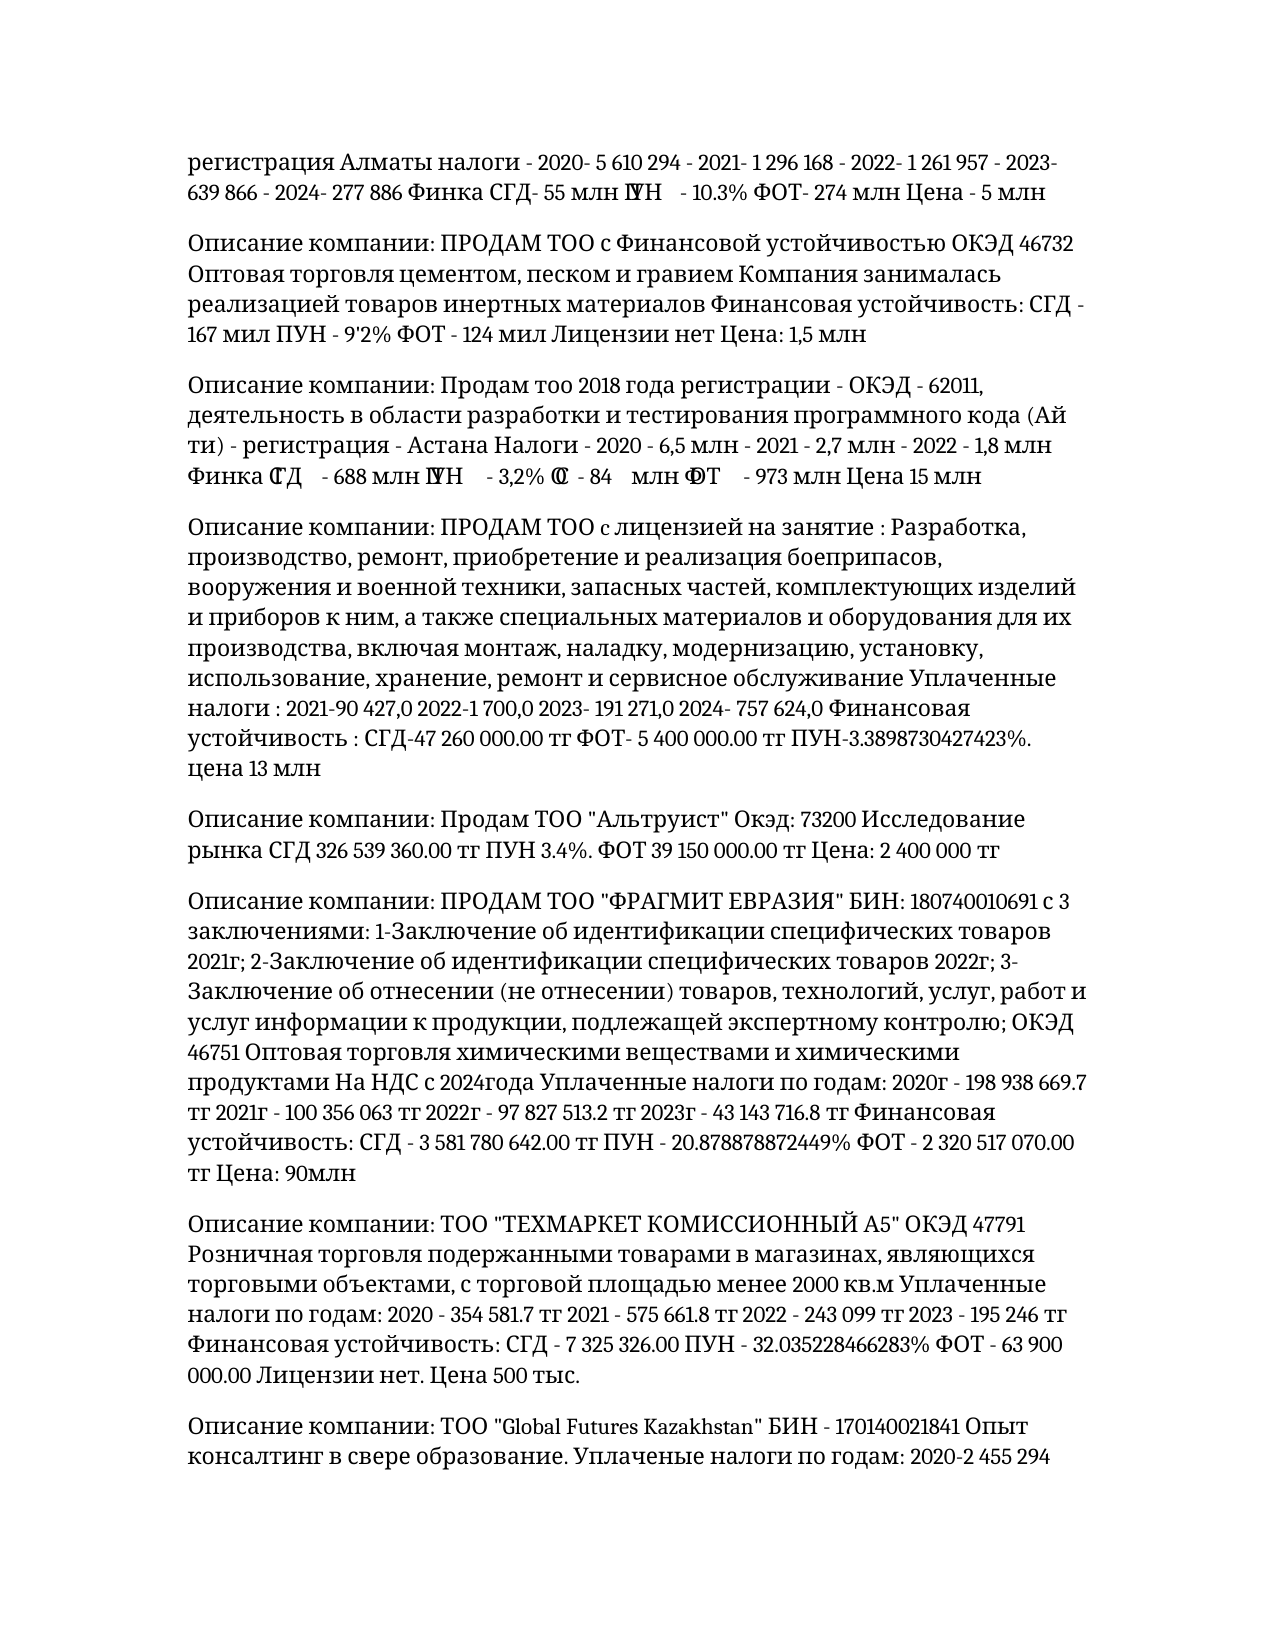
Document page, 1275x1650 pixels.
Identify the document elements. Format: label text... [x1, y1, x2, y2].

text Описание компании: ТОО "ТЕХМАРКЕТ КОМИССИОННЫЙ А5" ОКЭД 47791 Розничная торговля подержанными товарами в магазинах, являющихся торговыми объектами, с торговой площадью менее 2000 кв.м Уплаченные налоги по годам: 2020 - 354 581.7 тг 2021 - 575 661.8 тг 2022 - 243 099 тг 2023 - 195 246 тг Финансовая устойчивость: СГД - 7 325 326.00 ПУН - 32.035228466283% ФОТ - 63 900 000.00 Лицензии нет. Цена 500 тыс. [187, 1211, 1087, 1389]
text Описание компании: ПРОДАМ ТОО "ФРАГМИТ ЕВРАЗИЯ" БИН: 180740010691 с 3 заключениями: 1-Заключение об идентификации специфических товаров 2021г; 2-Заключение об идентификации специфических товаров 2022г; 3-Заключение об отнесении (не отнесении) товаров, технологий, услуг, работ и услуг информации к продукции, подлежащей экспертному контролю; ОКЭД 46751 Оптовая торговля химическими веществами и химическими продуктами На НДС с 2024года Уплаченные налоги по годам: 2020г - 198 938 669.7 тг 2021г - 100 356 063 тг 2022г - 97 827 513.2 тг 2023г - 43 143 716.8 тг Финансовая устойчивость: СГД - 3 581 780 642.00 тг ПУН - 20.878878872449% ФОТ - 2 320 517 070.00 тг Цена: 90млн [187, 888, 1087, 1187]
text Описание компании: Продам тоо 2018 года регистрации - ОКЭД - 62011, деятельность в области разработки и тестирования программного кода (Ай ти) - ⁠регистрация - Астана Налоги - 2020 - 6,5 млн - ⁠2021 - 2,7 млн - ⁠2022 - 1,8 млн Финка ⿡ СГД - 688 млн ⿢ ПУН - 3,2% ⿣ ОС - 84 млн ⿤ ФОТ - 973 млн Цена 15 млн [187, 373, 1087, 490]
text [187, 1413, 1087, 1470]
text Описание компании: ПРОДАМ ТОО с Финансовой устойчивостью ОКЭД 46732 Оптовая торговля цементом, песком и гравием Компания занималась реализацией товаров инертных материалов Финансовая устойчивость: СГД - 167 мил ПУН - 9'2% ФОТ - 124 мил Лицензии нет Цена: 1,5 млн [187, 231, 1087, 348]
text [187, 150, 1087, 207]
text Описание компании: ПРОДАМ ТОО c лицензией на занятие : Разработка, производство, ремонт, приобретение и реализация боеприпасов, вооружения и военной техники, запасных частей, комплектующих изделий и приборов к ним, а также специальных материалов и оборудования для их производства, включая монтаж, наладку, модернизацию, установку, использование, хранение, ремонт и сервисное обслуживание Уплаченные налоги : 2021-90 427,0 2022-1 700,0 2023- 191 271,0 2024- 757 624,0 Финансовая устойчивость : СГД-47 260 000.00 тг ФОТ- 5 400 000.00 тг ПУН-3.3898730427423%. цена 13 млн [187, 514, 1087, 783]
text Описание компании: Продам ТОО "Альтруист" Окэд: 73200 Исследование рынка СГД 326 539 360.00 тг ПУН 3.4%. ФОТ 39 150 000.00 тг Цена: 2 400 000 тг [187, 807, 1087, 864]
